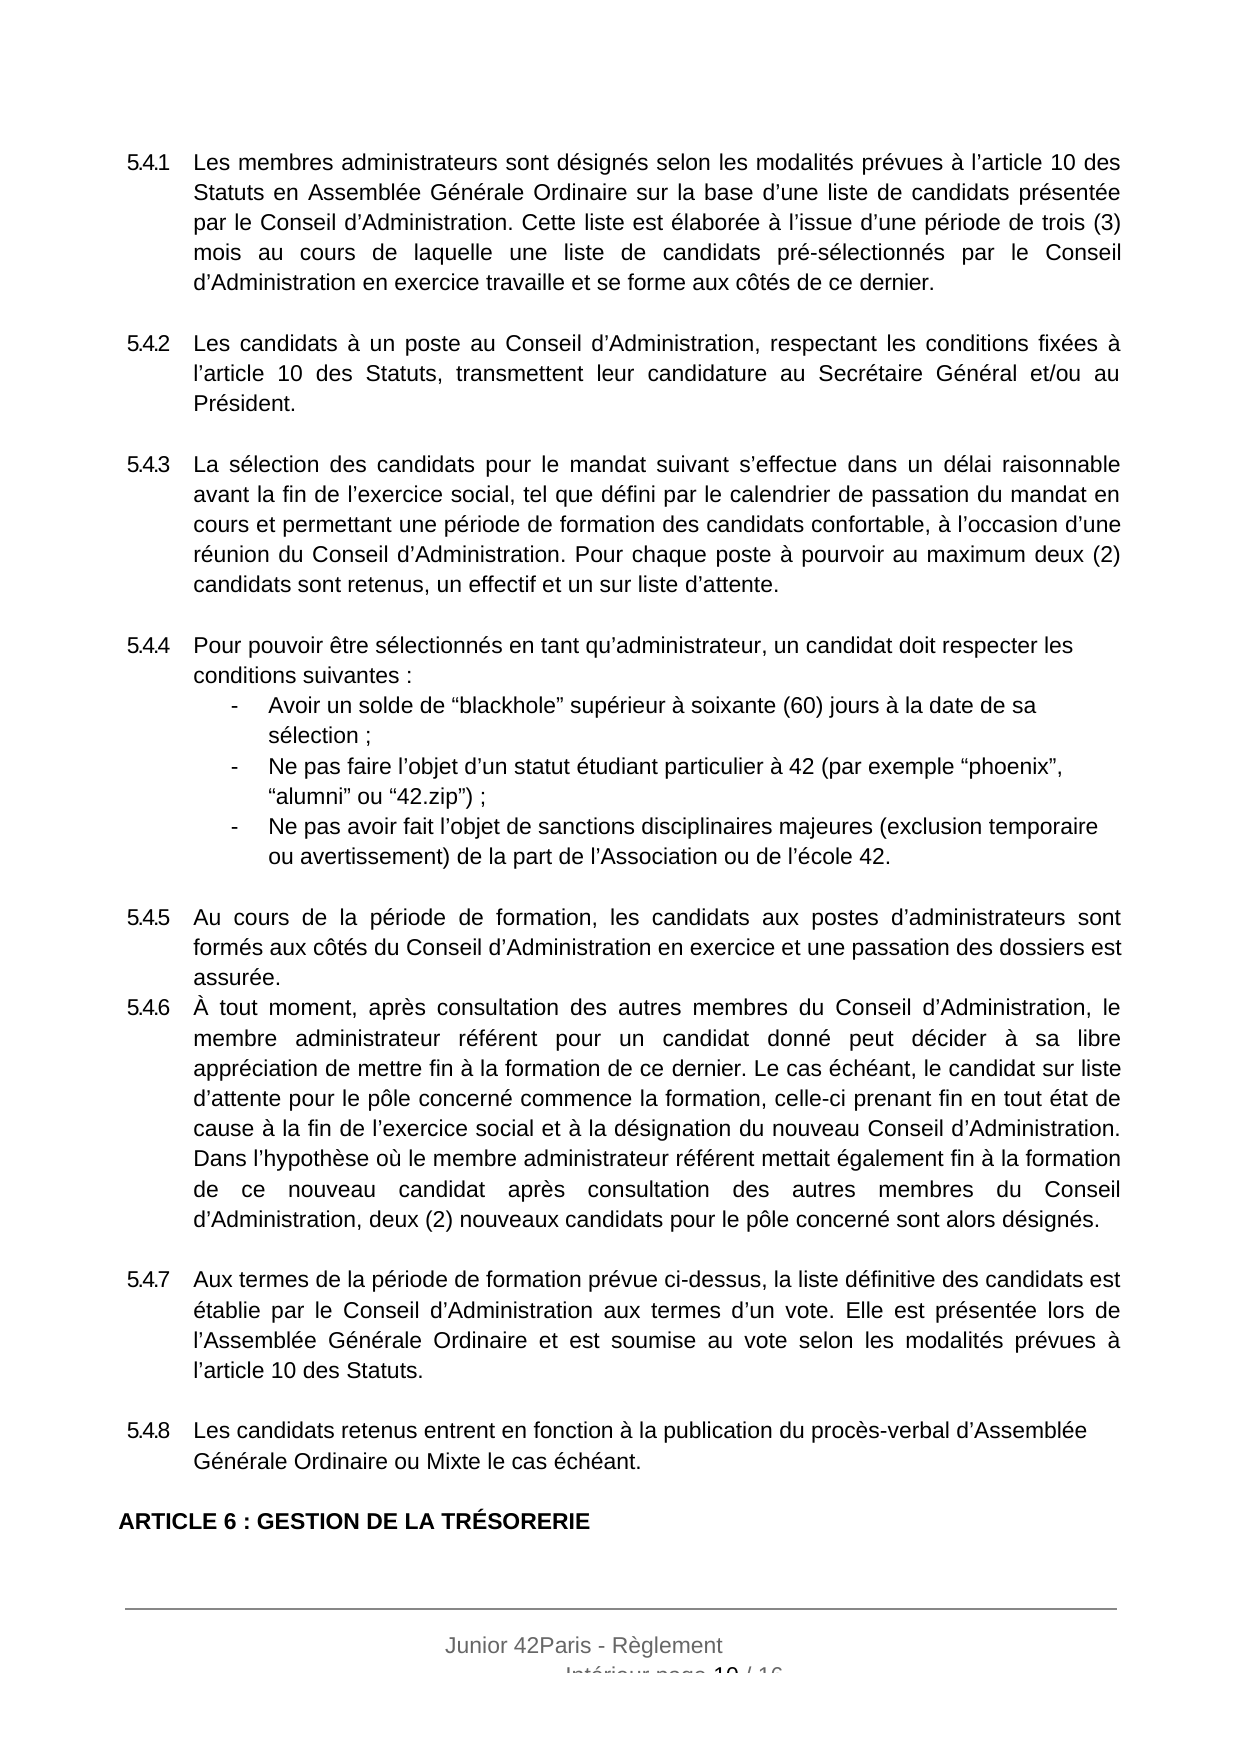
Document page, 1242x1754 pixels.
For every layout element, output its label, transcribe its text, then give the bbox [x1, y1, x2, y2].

list Avoir un solde de “blackhole” supérieur à soixante (60) jours à la date de sa sélection ; [231, 692, 1122, 749]
list À tout moment, après consultation des autres membres du Conseil d’Administration, le membre administrateur référent pour un candidat donné peut décider à sa libre appréciation de mettre fin à la formation de ce dernier. Le cas échéant, le candidat sur liste d’attente pour le pôle concerné commence la formation, celle-ci prenant fin en tout état de cause à la fin de l’exercice social et à la désignation du nouveau Conseil d’Administration. Dans l’hypothèse où le membre administrateur référent mettait également fin à la formation de ce nouveau candidat après consultation des autres membres du Conseil d’Administration, deux (2) nouveaux candidats pour le pôle concerné sont alors désignés. [127, 994, 1122, 1232]
list Les membres administrateurs sont désignés selon les modalités prévues à l’article 10 des Statuts en Assemblée Générale Ordinaire sur la base d’une liste de candidats présentée par le Conseil d’Administration. Cette liste est élaborée à l’issue d’une période de trois (3) mois au cours de laquelle une liste de candidats pré-sélectionnés par le Conseil d’Administration en exercice travaille et se forme aux côtés de ce dernier. [127, 148, 1122, 296]
list Ne pas avoir fait l’objet de sanctions disciplinaires majeures (exclusion temporaire ou avertissement) de la part de l’Association ou de l’école 42. [231, 813, 1122, 870]
list La sélection des candidats pour le mandat suivant s’effectue dans un délai raisonnable avant la fin de l’exercice social, tel que défini par le calendrier de passation du mandat en cours et permettant une période de formation des candidats confortable, à l’occasion d’une réunion du Conseil d’Administration. Pour chaque poste à pourvoir au maximum deux (2) candidats sont retenus, un effectif et un sur liste d’attente. [127, 451, 1122, 598]
list Aux termes de la période de formation prévue ci-dessus, la liste définitive des candidats est établie par le Conseil d’Administration aux termes d’un vote. Elle est présentée lors de l’Assemblée Générale Ordinaire et est soumise au vote selon les modalités prévues à l’article 10 des Statuts. [127, 1266, 1122, 1383]
list Les candidats retenus entrent en fonction à la publication du procès-verbal d’Assemblée Générale Ordinaire ou Mixte le cas échéant. [127, 1417, 1121, 1474]
list Au cours de la période de formation, les candidats aux postes d’administrateurs sont formés aux côtés du Conseil d’Administration en exercice et une passation des dossiers est assurée. [127, 904, 1122, 991]
list Pour pouvoir être sélectionnés en tant qu’administrateur, un candidat doit respecter les conditions suivantes : [127, 632, 1122, 688]
subtitle ARTICLE 6 : GESTION DE LA TRÉSORERIE [118, 1508, 1133, 1534]
list Les candidats à un poste au Conseil d’Administration, respectant les conditions fixées à l’article 10 des Statuts, transmettent leur candidature au Secrétaire Général et/ou au Président. [127, 330, 1121, 416]
list Ne pas faire l’objet d’un statut étudiant particulier à 42 (par exemple “phoenix”, “alumni” ou “42.zip”) ; [231, 753, 1122, 809]
